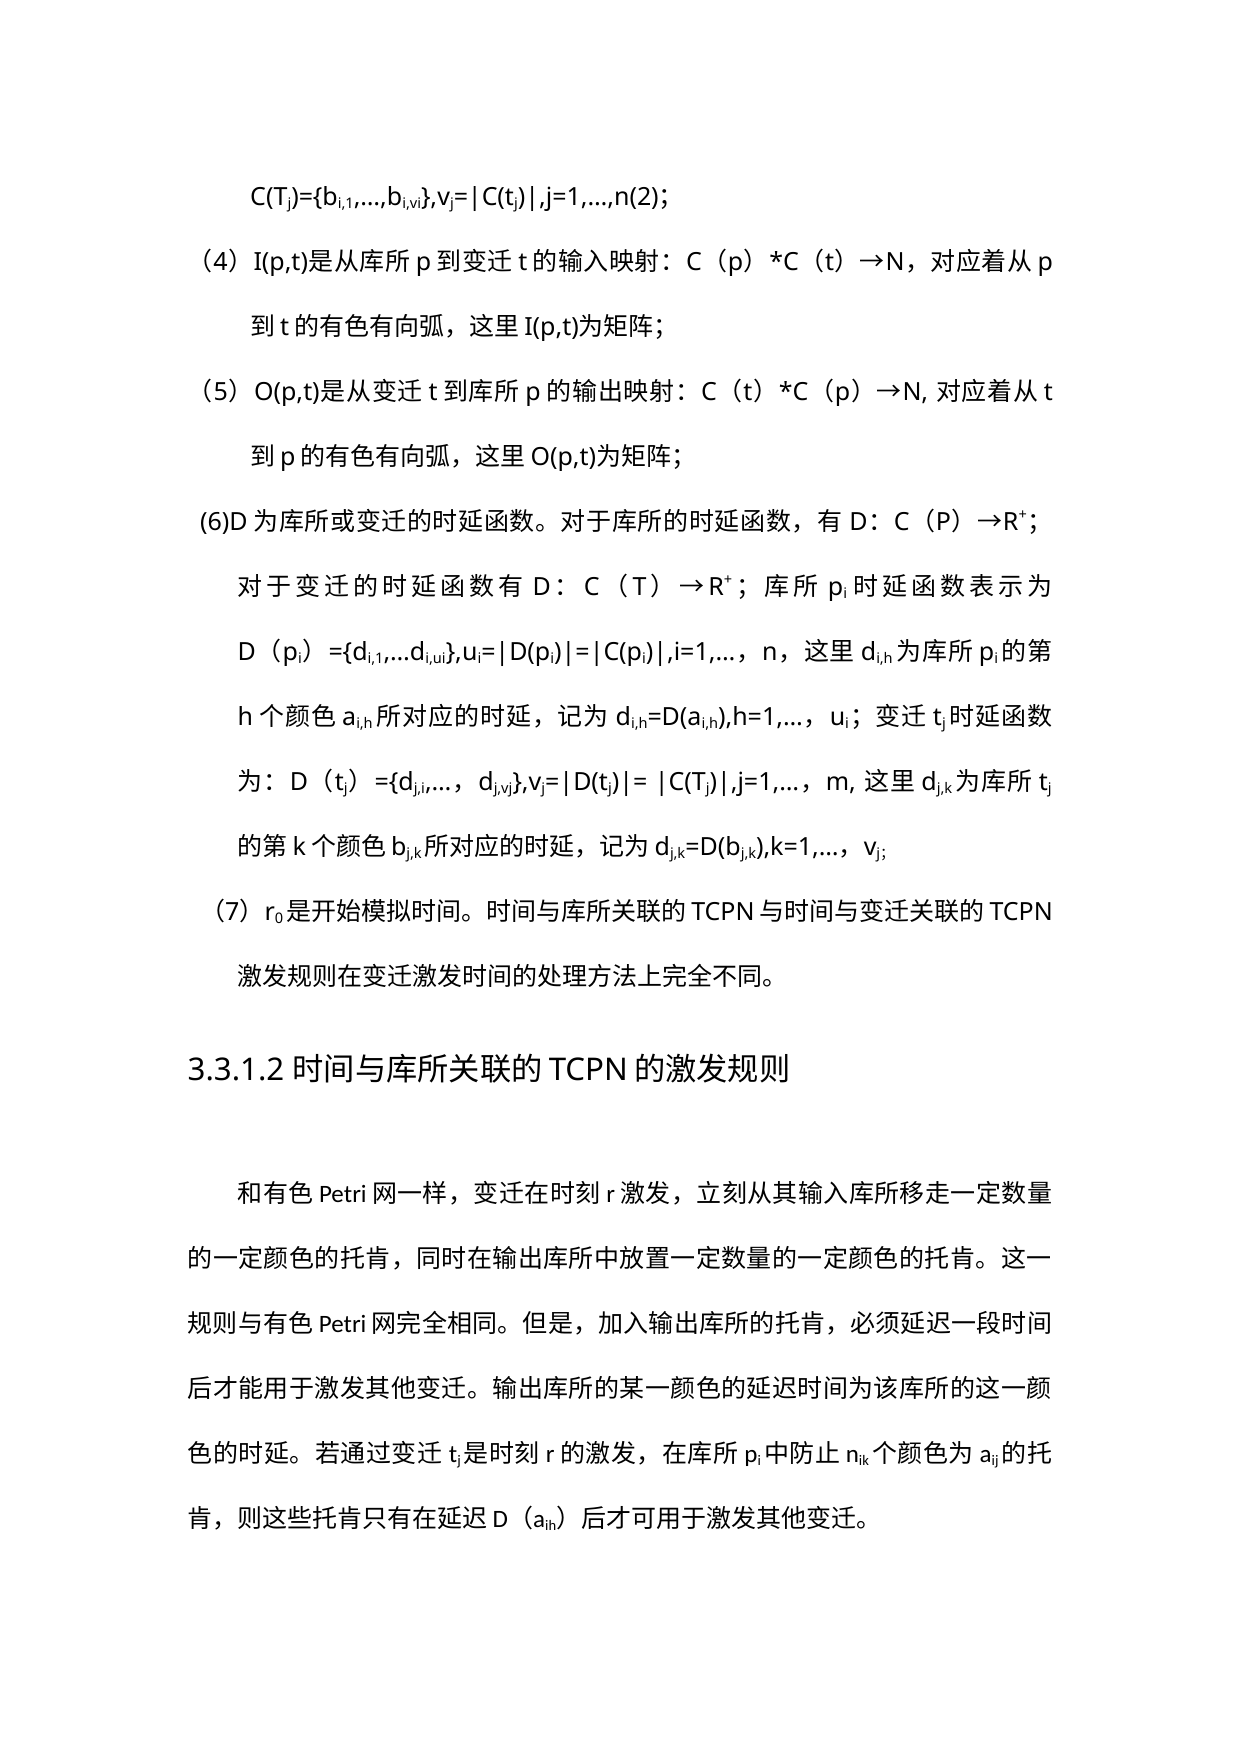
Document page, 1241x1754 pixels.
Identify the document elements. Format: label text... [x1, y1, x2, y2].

text C(Tj)={bi,1,…,bi,vi},vj=|C(tj)|,j=1,…,n(2)； [187, 162, 1053, 227]
text （4）I(p,t)是从库所p到变迁t的输入映射：C（p）*C（t）→N，对应着从p到t的有色有向弧，这里I(p,t)为矩阵； [187, 227, 1053, 357]
text 和有色Petri网一样，变迁在时刻r激发，立刻从其输入库所移走一定数量的一定颜色的托肯，同时在输出库所中放置一定数量的一定颜色的托肯。这一规则与有色Petri网完全相同。但是，加入输出库所的托肯，必须延迟一段时间后才能用于激发其他变迁。输出库所的某一颜色的延迟时间为该库所的这一颜色的时延。若通过变迁tj是时刻r的激发，在库所pi中防止nik个颜色为aij的托肯，则这些托肯只有在延迟D（aih）后才可用于激发其他变迁。 [187, 1159, 1053, 1549]
subtitle 3.3.1.2 时间与库所关联的TCPN的激发规则 [187, 1034, 1053, 1099]
text （7）r0是开始模拟时间。时间与库所关联的TCPN与时间与变迁关联的TCPN激发规则在变迁激发时间的处理方法上完全不同。 [200, 877, 1053, 1007]
text （5）O(p,t)是从变迁t到库所p的输出映射：C（t）*C（p）→N, 对应着从t到p的有色有向弧，这里O(p,t)为矩阵； [187, 357, 1053, 487]
text (6)D为库所或变迁的时延函数。对于库所的时延函数，有D：C（P）→R+；对于变迁的时延函数有D：C（T）→R+；库所pi时延函数表示为D（pi）={di,1,…di,ui},ui=|D(pi)|=|C(pi)|,i=1,…，n，这里di,h为库所pi的第h个颜色ai,h所对应的时延，记为di,h=D(ai,h),h=1,…，ui；变迁tj时延函数为：D（tj）={dj,i,…，dj,vj},vj=|D(tj)|= |C(Tj)|,j=1,…，m, 这里dj,k为库所tj的第k个颜色bj,k所对应的时延，记为dj,k=D(bj,k),k=1,…，vj； [200, 487, 1053, 877]
